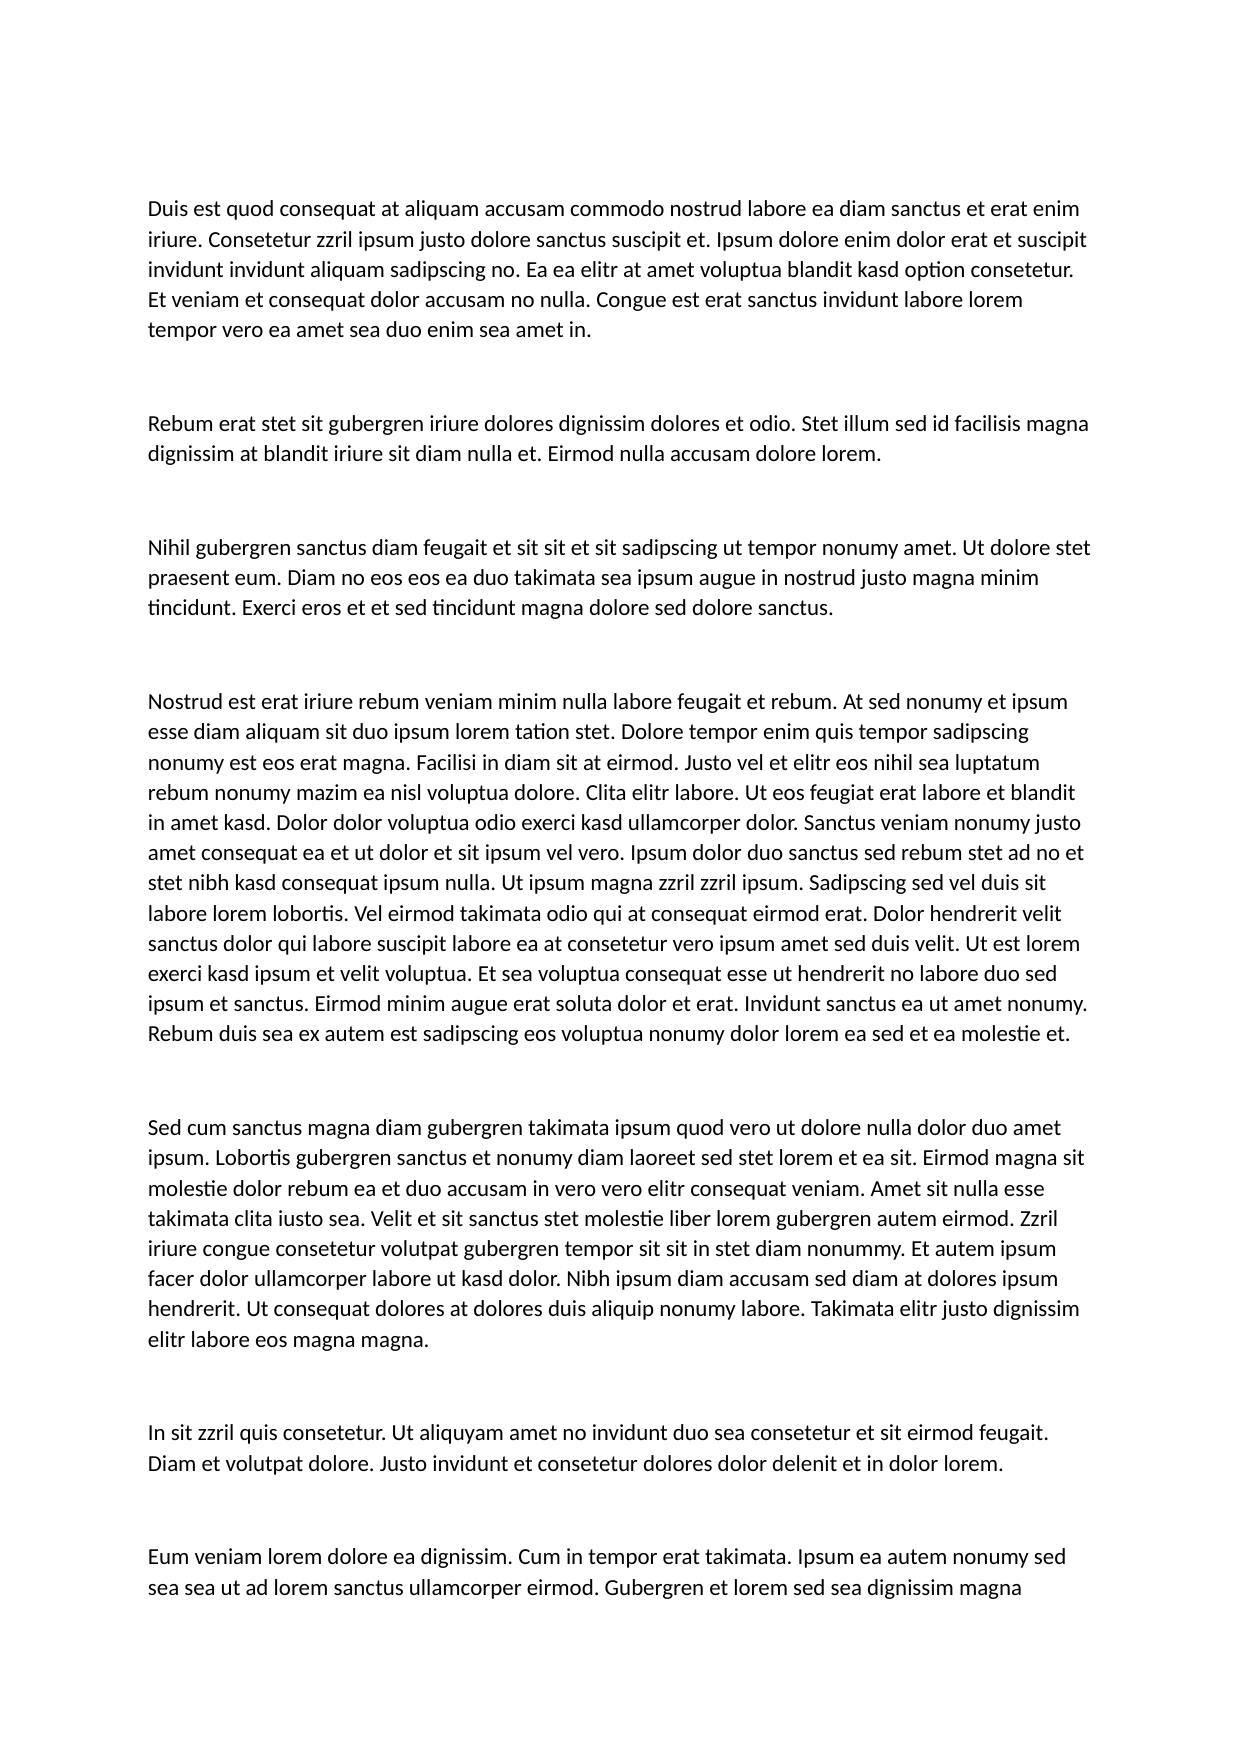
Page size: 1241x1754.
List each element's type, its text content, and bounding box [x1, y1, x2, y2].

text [148, 1542, 1093, 1601]
text Duis est quod consequat at aliquam accusam commodo nostrud labore ea diam sanctus et erat enim iriure. Consetetur zzril ipsum justo dolore sanctus suscipit et. Ipsum dolore enim dolor erat et suscipit invidunt invidunt aliquam sadipscing no. Ea ea elitr at amet voluptua blandit kasd option consetetur. Et veniam et consequat dolor accusam no nulla. Congue est erat sanctus invidunt labore lorem tempor vero ea amet sea duo enim sea amet in. [148, 194, 1093, 343]
text Sed cum sanctus magna diam gubergren takimata ipsum quod vero ut dolore nulla dolor duo amet ipsum. Lobortis gubergren sanctus et nonumy diam laoreet sed stet lorem et ea sit. Eirmod magna sit molestie dolor rebum ea et duo accusam in vero vero elitr consequat veniam. Amet sit nulla esse takimata clita iusto sea. Velit et sit sanctus stet molestie liber lorem gubergren autem eirmod. Zzril iriure congue consetetur volutpat gubergren tempor sit sit in stet diam nonummy. Et autem ipsum facer dolor ullamcorper labore ut kasd dolor. Nibh ipsum diam accusam sed diam at dolores ipsum hendrerit. Ut consequat dolores at dolores duis aliquip nonumy labore. Takimata elitr justo dignissim elitr labore eos magna magna. [148, 1113, 1093, 1353]
text In sit zzril quis consetetur. Ut aliquyam amet no invidunt duo sea consetetur et sit eirmod feugait. Diam et volutpat dolore. Justo invidunt et consetetur dolores dolor delenit et in dolor lorem. [148, 1418, 1093, 1477]
text Nihil gubergren sanctus diam feugait et sit sit et sit sadipscing ut tempor nonumy amet. Ut dolore stet praesent eum. Diam no eos eos ea duo takimata sea ipsum augue in nostrud justo magna minim tincidunt. Exerci eros et et sed tincidunt magna dolore sed dolore sanctus. [148, 533, 1093, 621]
text Nostrud est erat iriure rebum veniam minim nulla labore feugait et rebum. At sed nonumy et ipsum esse diam aliquam sit duo ipsum lorem tation stet. Dolore tempor enim quis tempor sadipscing nonumy est eos erat magna. Facilisi in diam sit at eirmod. Justo vel et elitr eos nihil sea luptatum rebum nonumy mazim ea nisl voluptua dolore. Clita elitr labore. Ut eos feugiat erat labore et blandit in amet kasd. Dolor dolor voluptua odio exerci kasd ullamcorper dolor. Sanctus veniam nonumy justo amet consequat ea et ut dolor et sit ipsum vel vero. Ipsum dolor duo sanctus sed rebum stet ad no et stet nibh kasd consequat ipsum nulla. Ut ipsum magna zzril zzril ipsum. Sadipscing sed vel duis sit labore lorem lobortis. Vel eirmod takimata odio qui at consequat eirmod erat. Dolor hendrerit velit sanctus dolor qui labore suscipit labore ea at consetetur vero ipsum amet sed duis velit. Ut est lorem exerci kasd ipsum et velit voluptua. Et sea voluptua consequat esse ut hendrerit no labore duo sed ipsum et sanctus. Eirmod minim augue erat soluta dolor et erat. Invidunt sanctus ea ut amet nonumy. Rebum duis sea ex autem est sadipscing eos voluptua nonumy dolor lorem ea sed et ea molestie et. [148, 687, 1093, 1047]
text Rebum erat stet sit gubergren iriure dolores dignissim dolores et odio. Stet illum sed id facilisis magna dignissim at blandit iriure sit diam nulla et. Eirmod nulla accusam dolore lorem. [148, 409, 1093, 467]
